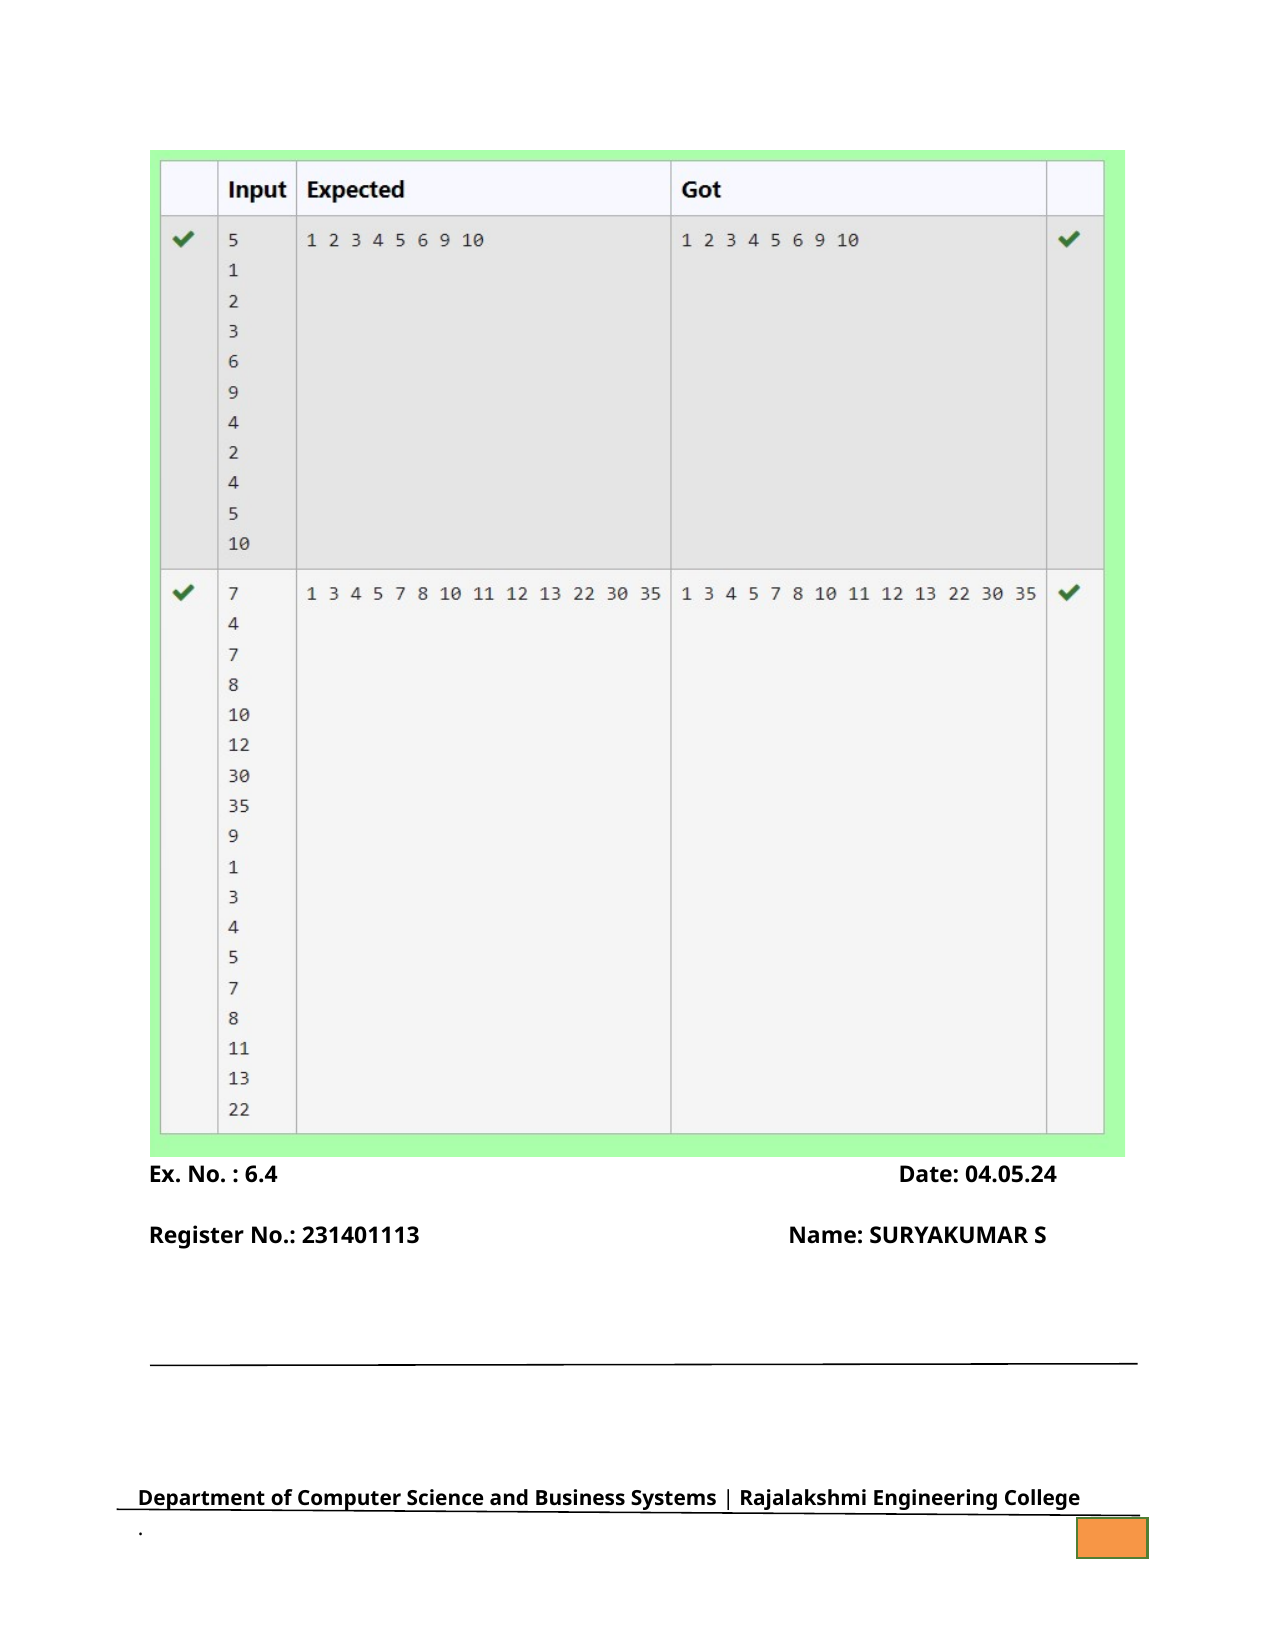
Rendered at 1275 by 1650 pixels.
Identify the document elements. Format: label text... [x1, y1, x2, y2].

picture [150, 150, 1125, 1157]
text Register No.: 231401113 Name: SURYAKUMAR S [148, 1219, 1131, 1251]
text Ex. No. : 6.4 Date: 04.05.24 [148, 1158, 1131, 1189]
